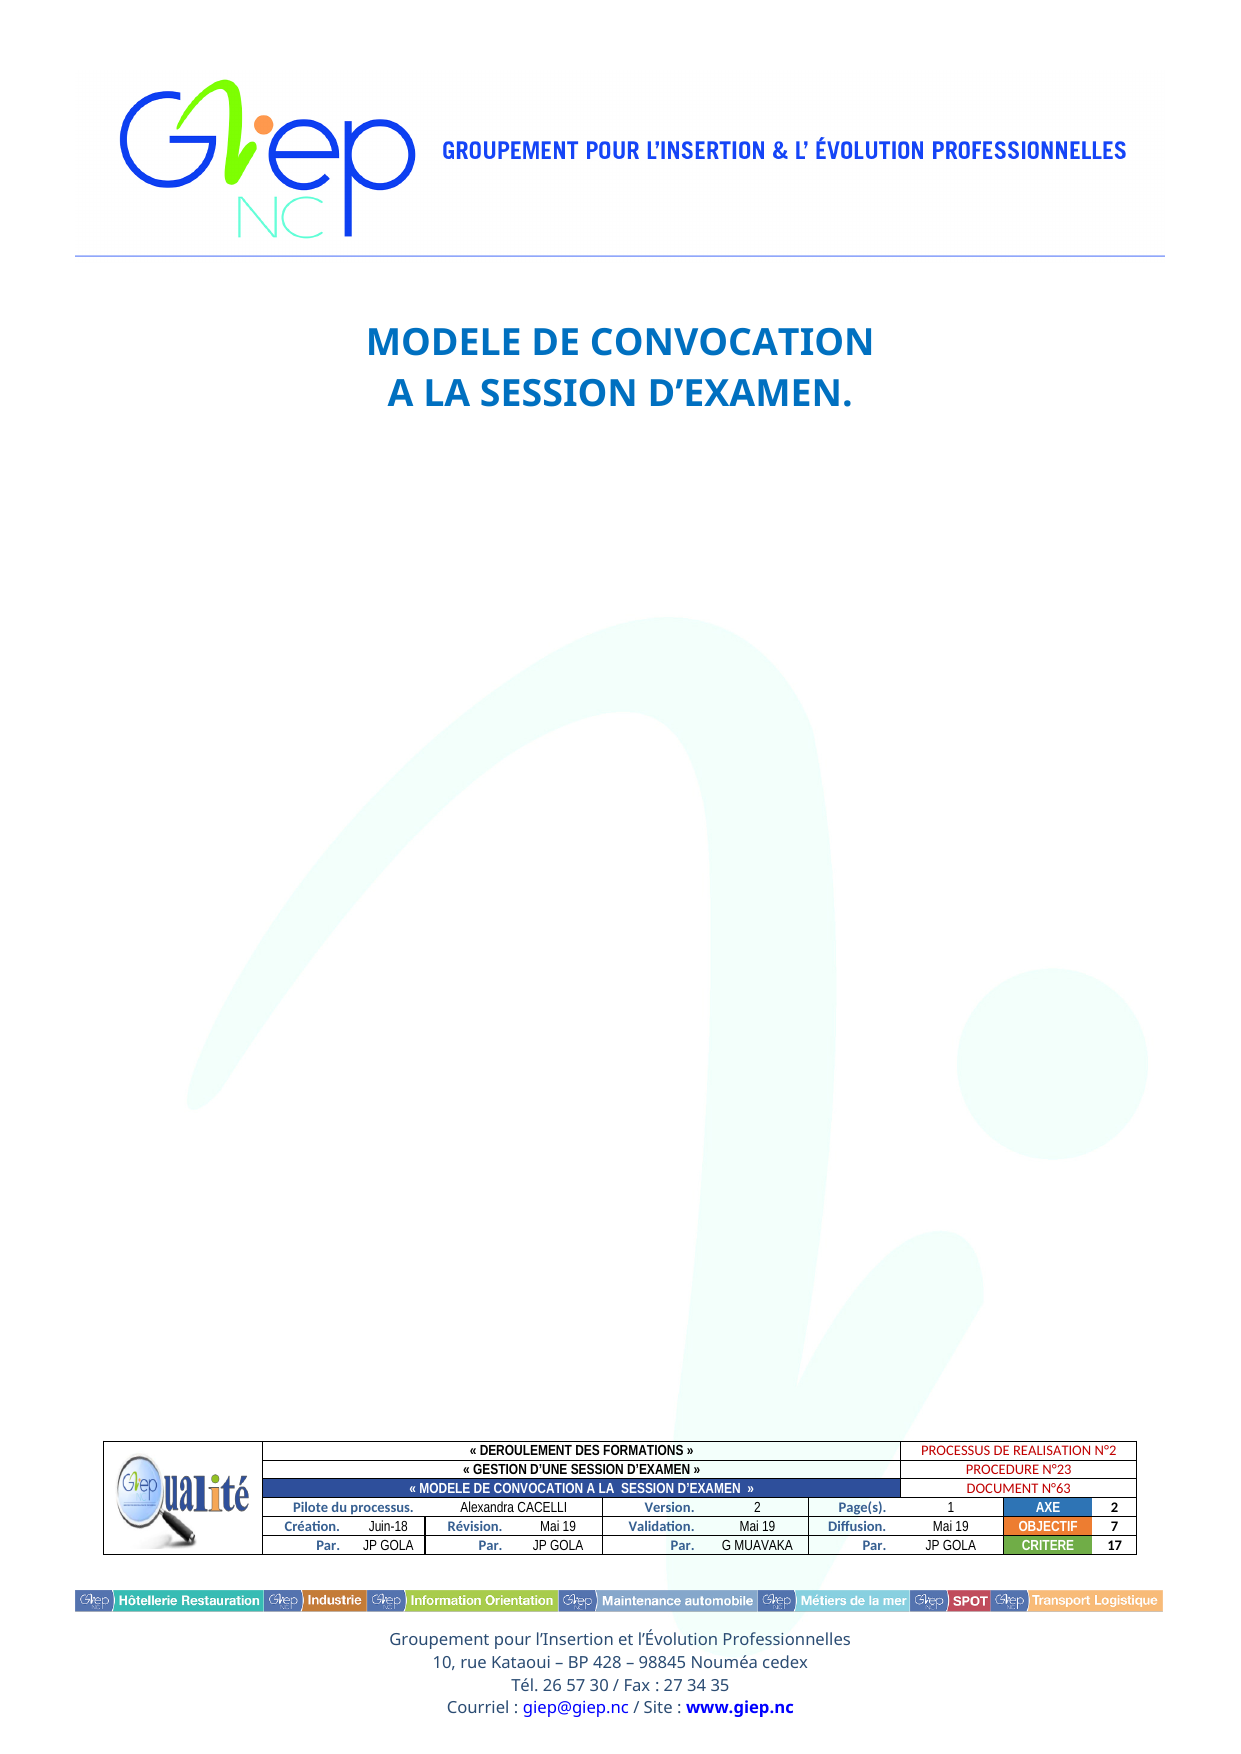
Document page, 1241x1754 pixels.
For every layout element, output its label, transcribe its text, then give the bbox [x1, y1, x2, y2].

table_header [104, 1442, 262, 1554]
table_cell Mai 19 [514, 1517, 602, 1535]
table_cell JP GOLA [898, 1536, 1003, 1554]
table_cell OBJECTIF [1004, 1517, 1092, 1535]
table_cell PROCEDURE N°23 [901, 1461, 1136, 1478]
text MODELE DE CONVOCATION [75, 315, 1165, 366]
table_cell Version. [603, 1498, 706, 1516]
table_cell Par. [603, 1536, 706, 1554]
table_cell Mai 19 [898, 1517, 1003, 1535]
table_cell Par. [426, 1536, 513, 1554]
table_cell Alexandra CACELLI [425, 1498, 602, 1516]
table_cell Création. [263, 1517, 351, 1535]
table_cell « MODELE DE CONVOCATION A LA SESSION D’EXAMEN » [263, 1479, 900, 1497]
table_cell Juin-18 [351, 1517, 424, 1535]
table_cell Validation. [603, 1517, 706, 1535]
table_cell Par. [263, 1536, 351, 1554]
picture [0, 32, 1241, 1754]
table_cell Révision. [426, 1517, 513, 1535]
table_cell 2 [706, 1498, 808, 1516]
table_cell Page(s). [809, 1498, 897, 1516]
table_cell 17 [1092, 1536, 1136, 1554]
table_cell Pilote du processus. [263, 1498, 425, 1516]
table_cell 7 [1092, 1517, 1136, 1535]
table_header PROCESSUS DE REALISATION N°2 [901, 1442, 1136, 1459]
table_cell « GESTION D’UNE SESSION D’EXAMEN » [263, 1461, 900, 1478]
table_cell G MUAVAKA [706, 1536, 808, 1554]
table_cell Par. [809, 1536, 897, 1554]
table_cell Mai 19 [706, 1517, 808, 1535]
table_cell DOCUMENT N°63 [901, 1479, 1136, 1497]
table_cell 1 [898, 1498, 1003, 1516]
table_cell JP GOLA [351, 1536, 424, 1554]
table_cell Diffusion. [809, 1517, 897, 1535]
table_cell AXE [1004, 1498, 1092, 1516]
table_header « DEROULEMENT DES FORMATIONS » [263, 1442, 900, 1459]
table_cell CRITERE [1004, 1536, 1092, 1554]
text A LA SESSION D’EXAMEN. [75, 366, 1165, 417]
table_cell JP GOLA [514, 1536, 602, 1554]
table_cell 2 [1092, 1498, 1136, 1516]
